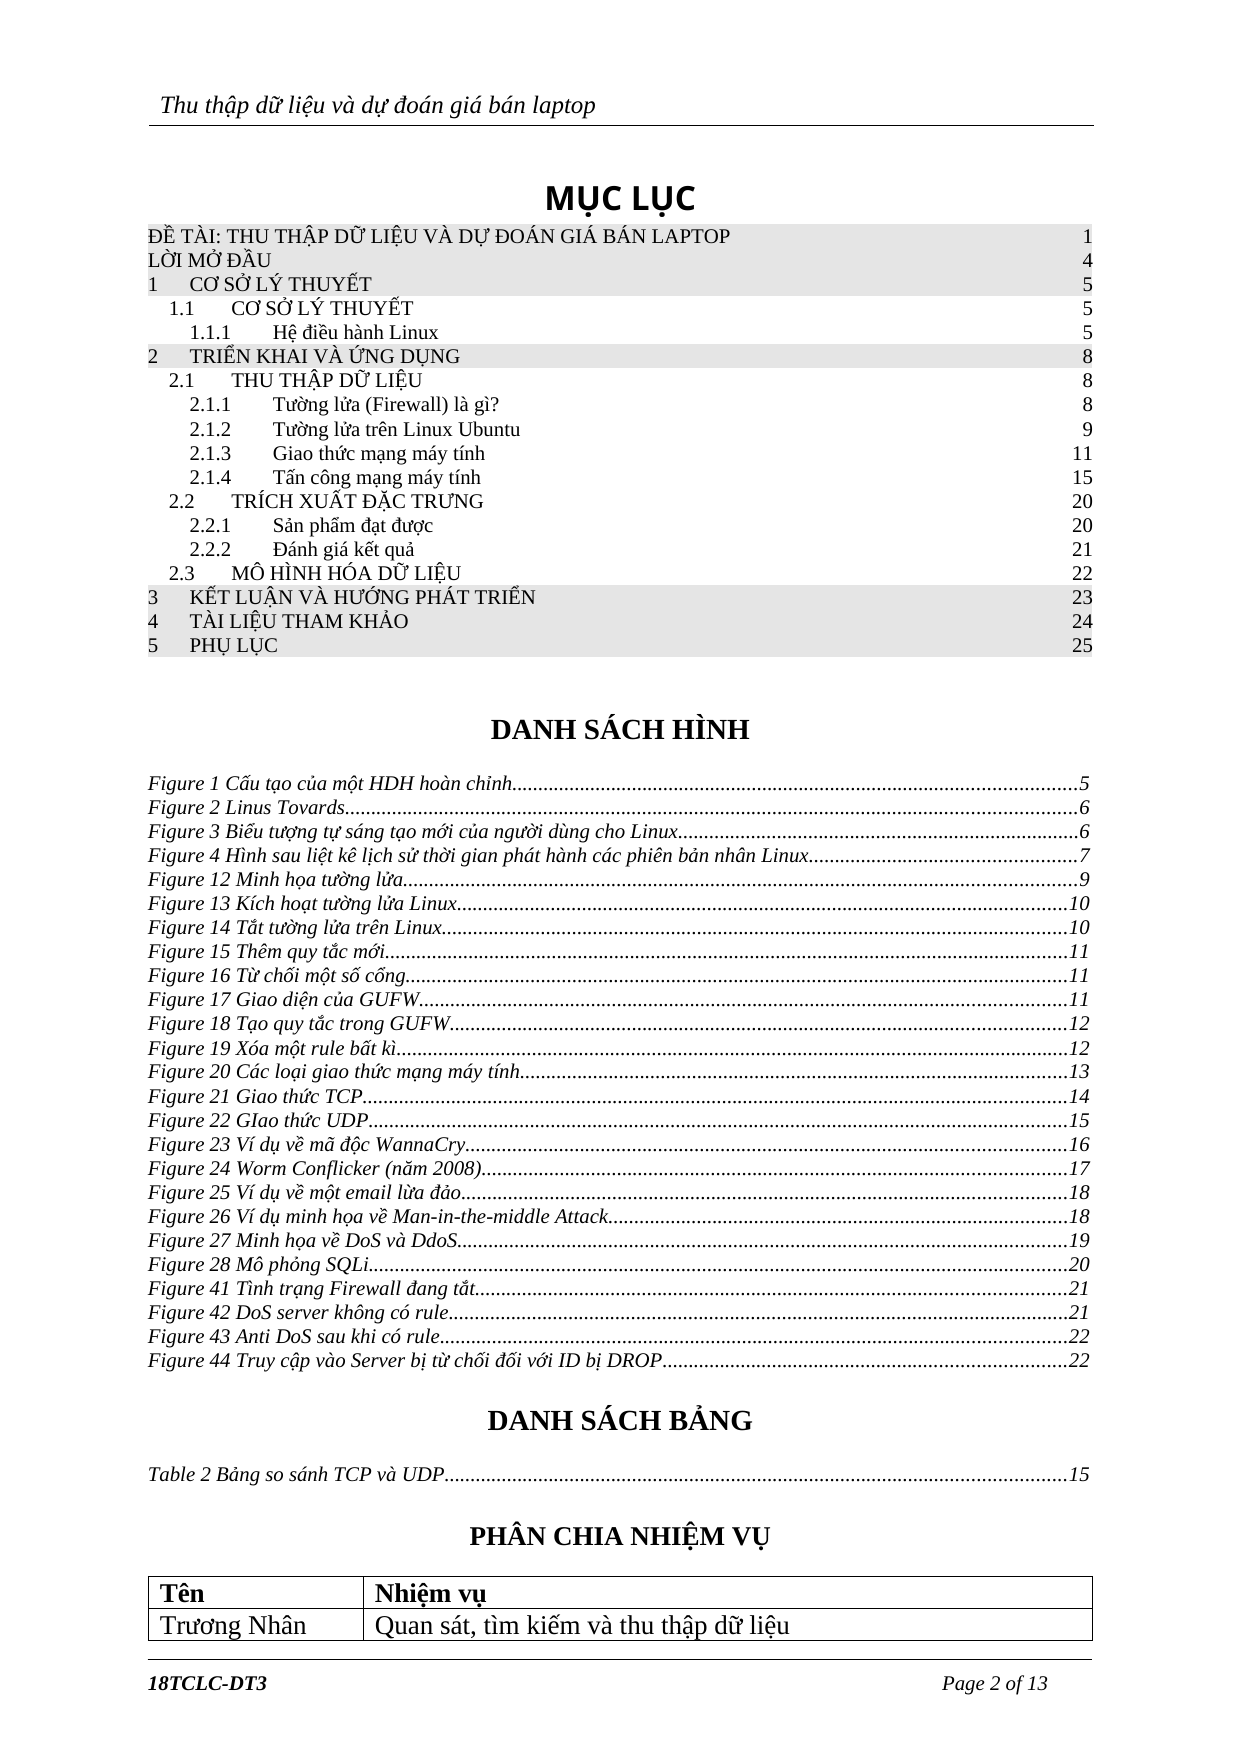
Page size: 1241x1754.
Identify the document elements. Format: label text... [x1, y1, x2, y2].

text Figure 14 Tắt tường lửa trên Linux 10 [148, 915, 1092, 939]
text Figure 13 Kích hoạt tường lửa Linux 10 [148, 891, 1092, 915]
text Figure 42 DoS server không có rule 21 [148, 1300, 1092, 1324]
text Figure 1 Cấu tạo của một HDH hoàn chỉnh 5 [148, 771, 1092, 795]
text DANH SÁCH HÌNH [148, 712, 1092, 746]
text Figure 27 Minh họa về DoS và DdoS 19 [148, 1228, 1092, 1252]
text Figure 25 Ví dụ về một email lừa đảo 18 [148, 1180, 1092, 1204]
text Figure 2 Linus Tovards 6 [148, 795, 1092, 819]
text Figure 12 Minh họa tường lửa 9 [148, 867, 1092, 891]
text DANH SÁCH BẢNG [148, 1403, 1092, 1437]
text Figure 17 Giao diện của GUFW 11 [148, 987, 1092, 1011]
text Figure 26 Ví dụ minh họa về Man-in-the-middle Attack 18 [148, 1204, 1092, 1228]
text Figure 28 Mô phỏng SQLi 20 [148, 1252, 1092, 1276]
text Figure 3 Biểu tượng tự sáng tạo mới của người dùng cho Linux 6 [148, 819, 1092, 843]
text Figure 19 Xóa một rule bất kì 12 [148, 1035, 1092, 1059]
text Figure 15 Thêm quy tắc mới 11 [148, 939, 1092, 963]
table_header Tên [149, 1577, 363, 1608]
text Figure 43 Anti DoS sau khi có rule 22 [148, 1324, 1092, 1348]
text PHÂN CHIA NHIỆM VỤ [148, 1519, 1092, 1551]
table_cell Trương Nhân [149, 1609, 363, 1640]
text Figure 22 GIao thức UDP 15 [148, 1108, 1092, 1132]
text Figure 44 Truy cập vào Server bị từ chối đối với ID bị DROP 22 [148, 1348, 1092, 1372]
text Figure 24 Worm Conflicker (năm 2008) 17 [148, 1156, 1092, 1180]
text Figure 20 Các loại giao thức mạng máy tính 13 [148, 1059, 1092, 1083]
text Figure 23 Ví dụ về mã độc WannaCry 16 [148, 1132, 1092, 1156]
table_header Nhiệm vụ [364, 1577, 1092, 1608]
text Table 2 Bảng so sánh TCP và UDP 15 [148, 1462, 1092, 1486]
text Figure 16 Từ chối một số cổng 11 [148, 963, 1092, 987]
text Figure 4 Hình sau liệt kê lịch sử thời gian phát hành các phiên bản nhân Linux 7 [148, 843, 1092, 867]
text Figure 18 Tạo quy tắc trong GUFW 12 [148, 1011, 1092, 1035]
table_cell Quan sát, tìm kiếm và thu thập dữ liệu [364, 1609, 1092, 1640]
text Figure 21 Giao thức TCP 14 [148, 1083, 1092, 1108]
text Figure 41 Tình trạng Firewall đang tắt 21 [148, 1276, 1092, 1300]
